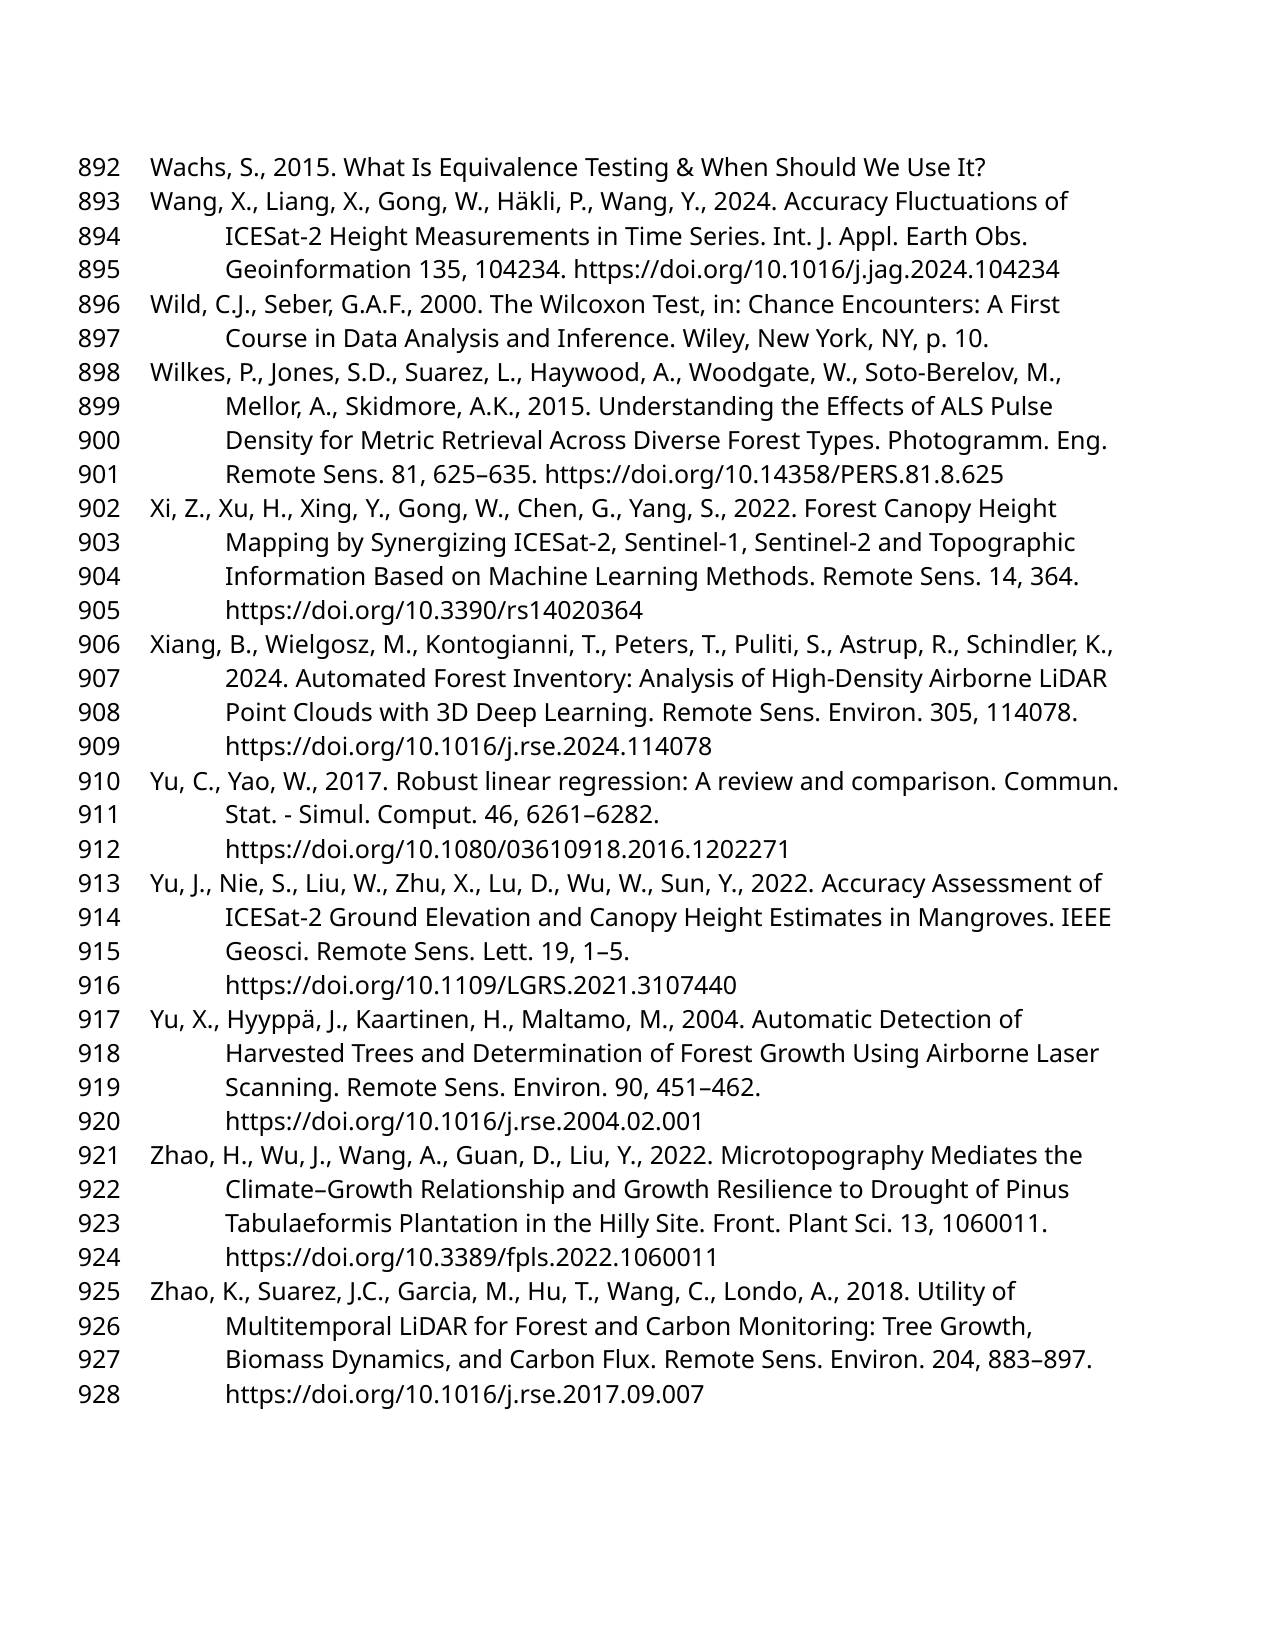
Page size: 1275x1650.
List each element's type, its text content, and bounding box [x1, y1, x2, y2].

text Xi, Z., Xu, H., Xing, Y., Gong, W., Chen, G., Yang, S., 2022. Forest Canopy Height Mapping by Synergizing ICESat-2, Sentinel-1, Sentinel-2 and Topographic Information Based on Machine Learning Methods. Remote Sens. 14, 364. https://doi.org/10.3390/rs14020364 [150, 491, 1125, 627]
text Wild, C.J., Seber, G.A.F., 2000. The Wilcoxon Test, in: Chance Encounters: A First Course in Data Analysis and Inference. Wiley, New York, NY, p. 10. [150, 286, 1125, 354]
text Wilkes, P., Jones, S.D., Suarez, L., Haywood, A., Woodgate, W., Soto-Berelov, M., Mellor, A., Skidmore, A.K., 2015. Understanding the Effects of ALS Pulse Density for Metric Retrieval Across Diverse Forest Types. Photogramm. Eng. Remote Sens. 81, 625–635. https://doi.org/10.14358/PERS.81.8.625 [150, 354, 1125, 491]
text Wang, X., Liang, X., Gong, W., Häkli, P., Wang, Y., 2024. Accuracy Fluctuations of ICESat-2 Height Measurements in Time Series. Int. J. Appl. Earth Obs. Geoinformation 135, 104234. https://doi.org/10.1016/j.jag.2024.104234 [150, 184, 1125, 286]
text Yu, J., Nie, S., Liu, W., Zhu, X., Lu, D., Wu, W., Sun, Y., 2022. Accuracy Assessment of ICESat-2 Ground Elevation and Canopy Height Estimates in Mangroves. IEEE Geosci. Remote Sens. Lett. 19, 1–5. https://doi.org/10.1109/LGRS.2021.3107440 [150, 865, 1125, 1002]
text Xiang, B., Wielgosz, M., Kontogianni, T., Peters, T., Puliti, S., Astrup, R., Schindler, K., 2024. Automated Forest Inventory: Analysis of High-Density Airborne LiDAR Point Clouds with 3D Deep Learning. Remote Sens. Environ. 305, 114078. https://doi.org/10.1016/j.rse.2024.114078 [150, 627, 1125, 763]
text Zhao, K., Suarez, J.C., Garcia, M., Hu, T., Wang, C., Londo, A., 2018. Utility of Multitemporal LiDAR for Forest and Carbon Monitoring: Tree Growth, Biomass Dynamics, and Carbon Flux. Remote Sens. Environ. 204, 883–897. https://doi.org/10.1016/j.rse.2017.09.007 [150, 1274, 1125, 1410]
text Zhao, H., Wu, J., Wang, A., Guan, D., Liu, Y., 2022. Microtopography Mediates the Climate–Growth Relationship and Growth Resilience to Drought of Pinus Tabulaeformis Plantation in the Hilly Site. Front. Plant Sci. 13, 1060011. https://doi.org/10.3389/fpls.2022.1060011 [150, 1138, 1125, 1274]
text Yu, X., Hyyppä, J., Kaartinen, H., Maltamo, M., 2004. Automatic Detection of Harvested Trees and Determination of Forest Growth Using Airborne Laser Scanning. Remote Sens. Environ. 90, 451–462. https://doi.org/10.1016/j.rse.2004.02.001 [150, 1002, 1125, 1138]
text Wachs, S., 2015. What Is Equivalence Testing & When Should We Use It? [150, 150, 1125, 184]
text Yu, C., Yao, W., 2017. Robust linear regression: A review and comparison. Commun. Stat. - Simul. Comput. 46, 6261–6282. https://doi.org/10.1080/03610918.2016.1202271 [150, 763, 1125, 865]
